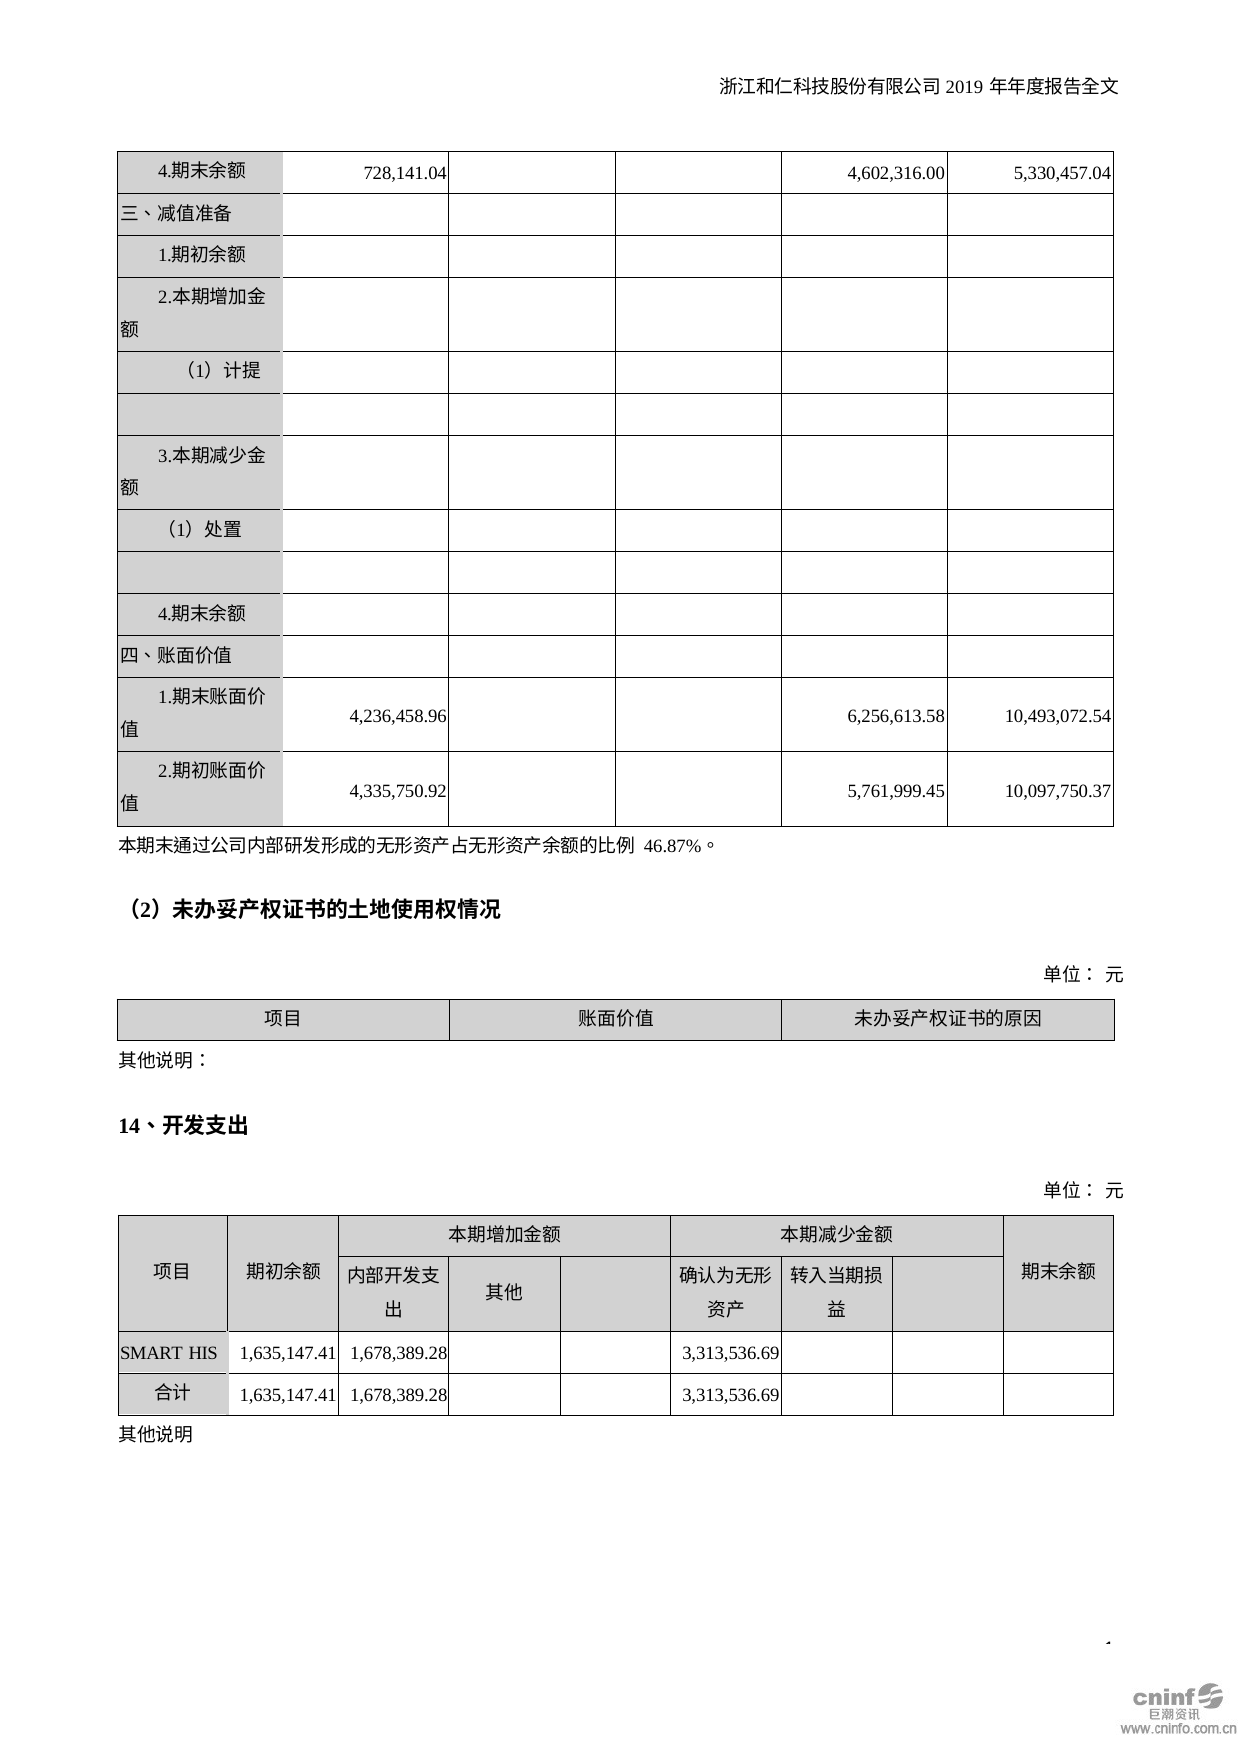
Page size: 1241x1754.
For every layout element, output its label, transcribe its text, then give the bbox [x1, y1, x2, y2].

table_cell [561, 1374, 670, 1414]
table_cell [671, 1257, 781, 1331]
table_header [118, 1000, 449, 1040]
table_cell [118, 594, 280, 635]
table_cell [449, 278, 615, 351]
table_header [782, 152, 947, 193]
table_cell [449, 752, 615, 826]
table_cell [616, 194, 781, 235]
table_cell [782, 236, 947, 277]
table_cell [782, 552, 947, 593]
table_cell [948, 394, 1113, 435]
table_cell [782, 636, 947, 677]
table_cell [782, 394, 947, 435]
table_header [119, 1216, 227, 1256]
text 其他说明： [118, 1047, 1240, 1072]
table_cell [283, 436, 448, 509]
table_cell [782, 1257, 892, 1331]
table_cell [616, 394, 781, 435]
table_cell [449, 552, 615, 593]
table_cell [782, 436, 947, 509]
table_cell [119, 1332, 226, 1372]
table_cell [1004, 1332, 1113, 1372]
picture [1115, 1680, 1240, 1737]
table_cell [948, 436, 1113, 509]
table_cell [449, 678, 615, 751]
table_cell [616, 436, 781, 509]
text 单位： 元 [102, 1178, 1123, 1203]
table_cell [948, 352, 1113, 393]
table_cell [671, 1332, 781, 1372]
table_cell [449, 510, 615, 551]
text 其他说明 [118, 1421, 1240, 1447]
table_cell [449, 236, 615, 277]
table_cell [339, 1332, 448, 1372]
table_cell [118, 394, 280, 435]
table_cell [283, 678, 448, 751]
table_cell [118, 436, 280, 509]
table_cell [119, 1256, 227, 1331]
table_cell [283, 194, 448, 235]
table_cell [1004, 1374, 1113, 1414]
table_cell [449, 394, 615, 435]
text 单位： 元 [102, 962, 1123, 987]
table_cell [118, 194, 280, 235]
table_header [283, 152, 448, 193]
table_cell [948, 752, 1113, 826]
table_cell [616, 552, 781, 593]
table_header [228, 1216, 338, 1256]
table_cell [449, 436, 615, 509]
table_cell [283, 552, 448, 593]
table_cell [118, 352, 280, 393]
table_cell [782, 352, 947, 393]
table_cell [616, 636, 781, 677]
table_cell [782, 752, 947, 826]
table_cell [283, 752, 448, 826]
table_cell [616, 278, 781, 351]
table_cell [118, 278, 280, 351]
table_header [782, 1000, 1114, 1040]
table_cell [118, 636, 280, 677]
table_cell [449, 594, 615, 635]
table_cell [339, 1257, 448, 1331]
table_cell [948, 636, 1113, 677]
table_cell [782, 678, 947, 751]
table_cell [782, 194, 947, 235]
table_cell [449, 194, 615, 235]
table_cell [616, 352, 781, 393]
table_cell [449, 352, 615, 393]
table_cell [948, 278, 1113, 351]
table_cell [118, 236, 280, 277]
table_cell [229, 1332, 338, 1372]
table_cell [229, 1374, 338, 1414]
text 本期末通过公司内部研发形成的无形资产占无形资产余额的比例 46.87%。 [118, 832, 1240, 858]
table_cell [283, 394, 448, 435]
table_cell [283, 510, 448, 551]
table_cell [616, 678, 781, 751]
subtitle 14、开发支出 [118, 1110, 1240, 1139]
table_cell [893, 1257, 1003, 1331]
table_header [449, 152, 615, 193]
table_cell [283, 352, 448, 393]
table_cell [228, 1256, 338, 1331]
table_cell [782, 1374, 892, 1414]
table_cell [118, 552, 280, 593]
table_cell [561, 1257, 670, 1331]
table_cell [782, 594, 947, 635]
subtitle （2）未办妥产权证书的土地使用权情况 [118, 894, 1240, 923]
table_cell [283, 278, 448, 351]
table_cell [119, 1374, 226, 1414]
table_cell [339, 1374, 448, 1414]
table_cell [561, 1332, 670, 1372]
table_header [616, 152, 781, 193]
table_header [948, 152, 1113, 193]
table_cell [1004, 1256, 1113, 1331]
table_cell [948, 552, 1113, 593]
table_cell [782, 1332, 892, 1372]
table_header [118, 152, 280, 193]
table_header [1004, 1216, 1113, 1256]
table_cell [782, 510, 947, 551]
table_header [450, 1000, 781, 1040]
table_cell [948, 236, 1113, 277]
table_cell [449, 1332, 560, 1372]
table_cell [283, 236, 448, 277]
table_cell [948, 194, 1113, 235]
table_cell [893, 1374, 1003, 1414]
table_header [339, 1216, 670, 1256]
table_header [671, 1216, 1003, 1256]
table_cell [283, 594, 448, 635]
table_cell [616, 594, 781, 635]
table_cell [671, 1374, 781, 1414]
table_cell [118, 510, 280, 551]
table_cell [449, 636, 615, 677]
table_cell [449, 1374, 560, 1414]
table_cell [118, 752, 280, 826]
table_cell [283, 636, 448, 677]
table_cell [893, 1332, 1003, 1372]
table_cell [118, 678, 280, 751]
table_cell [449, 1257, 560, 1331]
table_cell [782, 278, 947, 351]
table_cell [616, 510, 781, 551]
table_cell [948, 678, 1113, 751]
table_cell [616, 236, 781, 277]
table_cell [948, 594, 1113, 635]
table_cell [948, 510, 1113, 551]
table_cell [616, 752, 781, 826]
